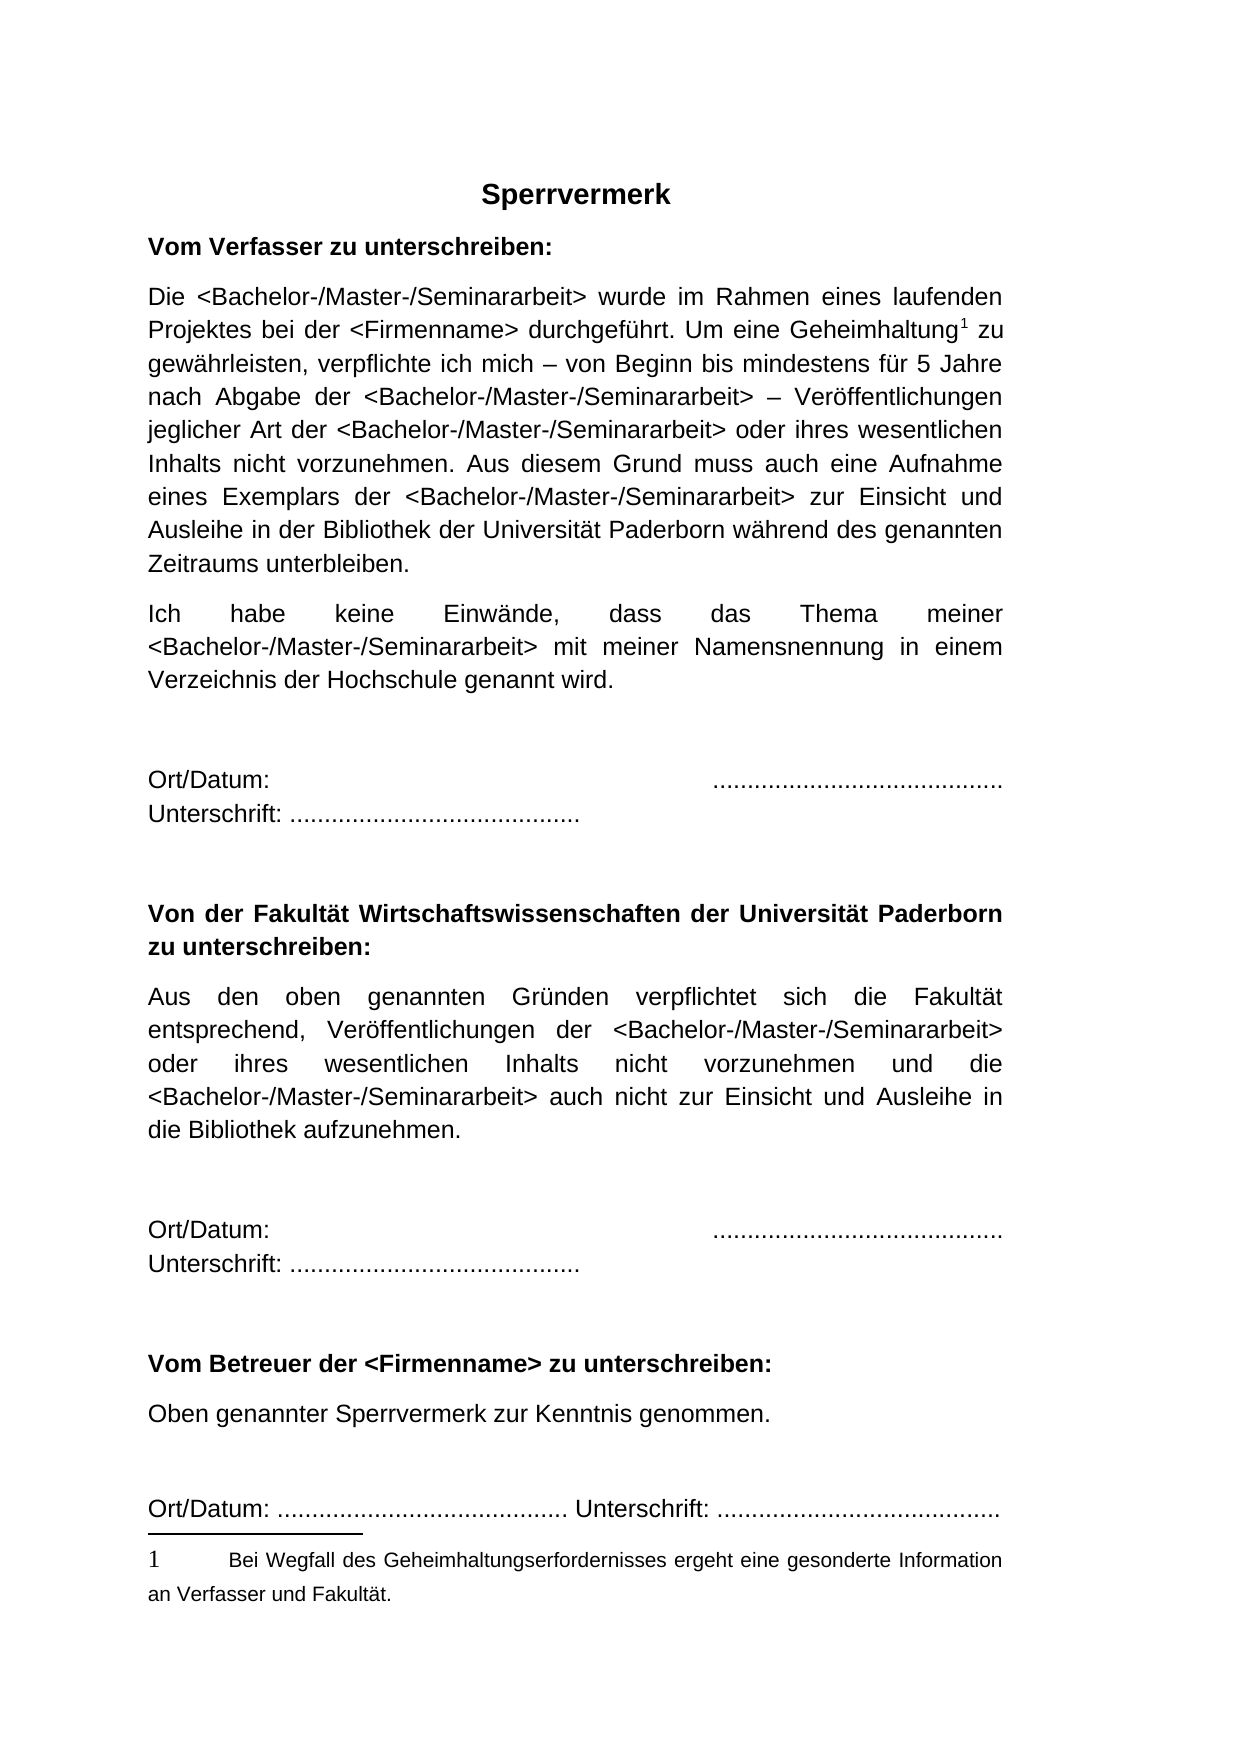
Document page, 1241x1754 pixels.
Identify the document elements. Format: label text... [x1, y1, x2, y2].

text Aus den oben genannten Gründen verpflichtet sich die Fakultät entsprechend, Veröffentlichungen der <Bachelor-/Master-/Seminararbeit> oder ihres wesentlichen Inhalts nicht vorzunehmen und die <Bachelor-/Master-/Seminararbeit> auch nicht zur Einsicht und Ausleihe in die Bibliothek aufzunehmen. [148, 977, 1004, 1144]
text Vom Verfasser zu unterschreiben: [148, 227, 1004, 261]
text Von der Fakultät Wirtschaftswissenschaften der Universität Paderborn zu unterschreiben: [148, 894, 1004, 961]
text Ich habe keine Einwände, dass das Thema meiner <Bachelor-/Master-/Seminararbeit> mit meiner Namensnennung in einem Verzeichnis der Hochschule genannt wird. [148, 594, 1004, 694]
text Ort/Datum: .......................................... Unterschrift: ......................................... [148, 1494, 1004, 1523]
text Ort/Datum: .......................................... Unterschrift: .......................................... [148, 761, 1004, 827]
text Die <Bachelor-/Master-/Seminararbeit> wurde im Rahmen eines laufenden Projektes bei der <Firmenname> durchgeführt. Um eine Geheimhaltung zu gewährleisten, verpflichte ich mich – von Beginn bis mindestens für 5 Jahre nach Abgabe der <Bachelor-/Master-/Seminararbeit> – Veröffentlichungen jeglicher Art der <Bachelor-/Master-/Seminararbeit> oder ihres wesentlichen Inhalts nicht vorzunehmen. Aus diesem Grund muss auch eine Aufnahme eines Exemplars der <Bachelor-/Master-/Seminararbeit> zur Einsicht und Ausleihe in der Bibliothek der Universität Paderborn während des genannten Zeitraums unterbleiben. [148, 277, 1004, 577]
text Sperrvermerk [148, 177, 1004, 211]
text Ort/Datum: .......................................... Unterschrift: .......................................... [148, 1211, 1004, 1277]
text Vom Betreuer der <Firmenname> zu unterschreiben: [148, 1344, 1004, 1377]
text Oben genannter Sperrvermerk zur Kenntnis genommen. [148, 1394, 1004, 1427]
